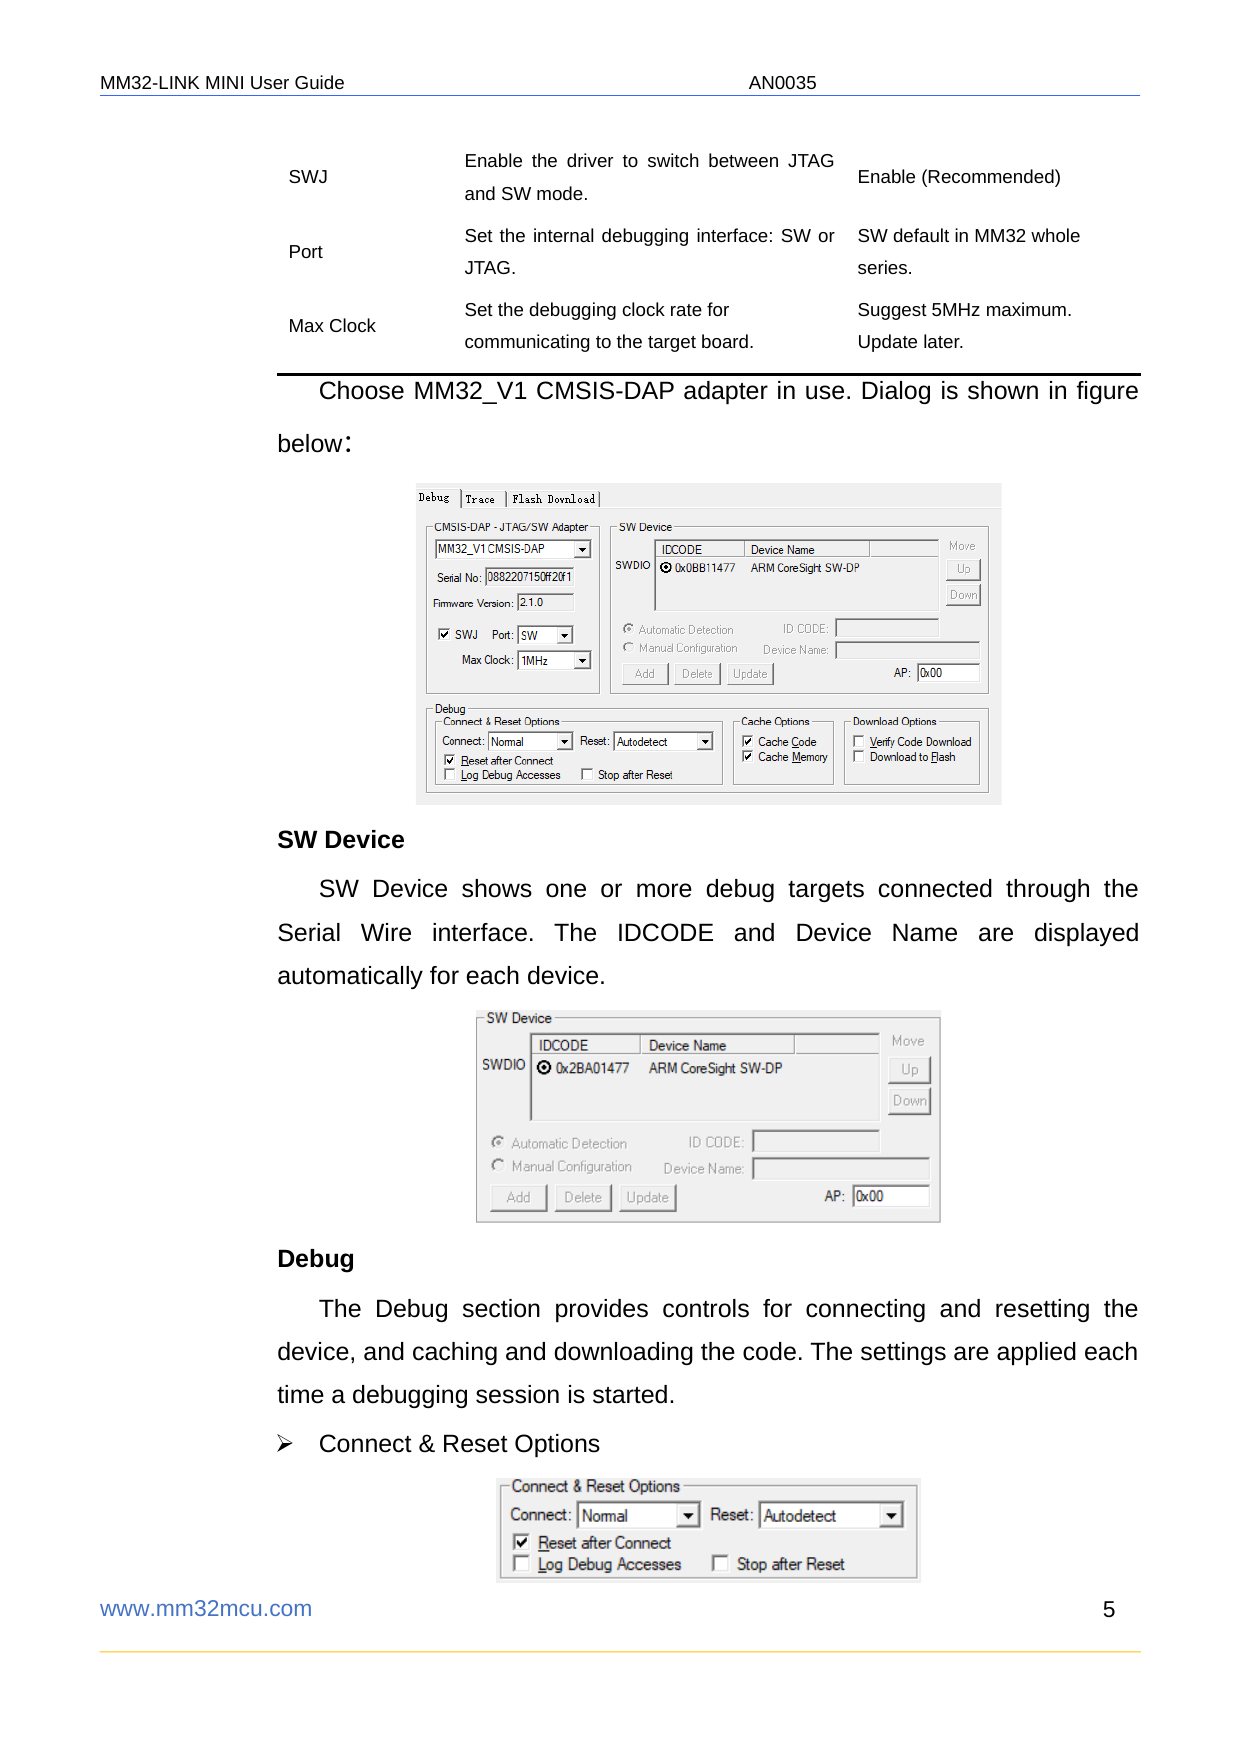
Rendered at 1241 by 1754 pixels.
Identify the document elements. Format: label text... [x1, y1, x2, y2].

table_cell Port [277, 224, 453, 299]
table_cell Max Clock [277, 299, 453, 373]
text The Debug section provides controls for connecting and resetting the device, and caching and downloading the code. The settings are applied each time a debugging session is started. [277, 1294, 1140, 1409]
table_cell Set the internal debugging interface: SW or JTAG. [453, 224, 846, 299]
list Connect & Reset Options [275, 1429, 1140, 1458]
picture [415, 483, 1002, 805]
text SW Device [277, 825, 1140, 854]
text Choose MM32_V1 CMSIS-DAP adapter in use. Dialog is shown in figure below： [277, 376, 1140, 459]
table_cell Enable (Recommended) [846, 150, 1141, 224]
table_cell Set the debugging clock rate for communicating to the target board. [453, 299, 846, 373]
picture [476, 1010, 942, 1224]
table_cell SWJ [277, 150, 453, 224]
table_cell Enable the driver to switch between JTAG and SW mode. [453, 150, 846, 224]
text SW Device shows one or more debug targets connected through the Serial Wire interface. The IDCODE and Device Name are displayed automatically for each device. [277, 874, 1140, 989]
text Debug [277, 1244, 1140, 1273]
table_cell SW default in MM32 whole series. [846, 224, 1141, 299]
picture [496, 1478, 922, 1583]
table_cell Suggest 5MHz maximum. Update later. [846, 299, 1141, 373]
